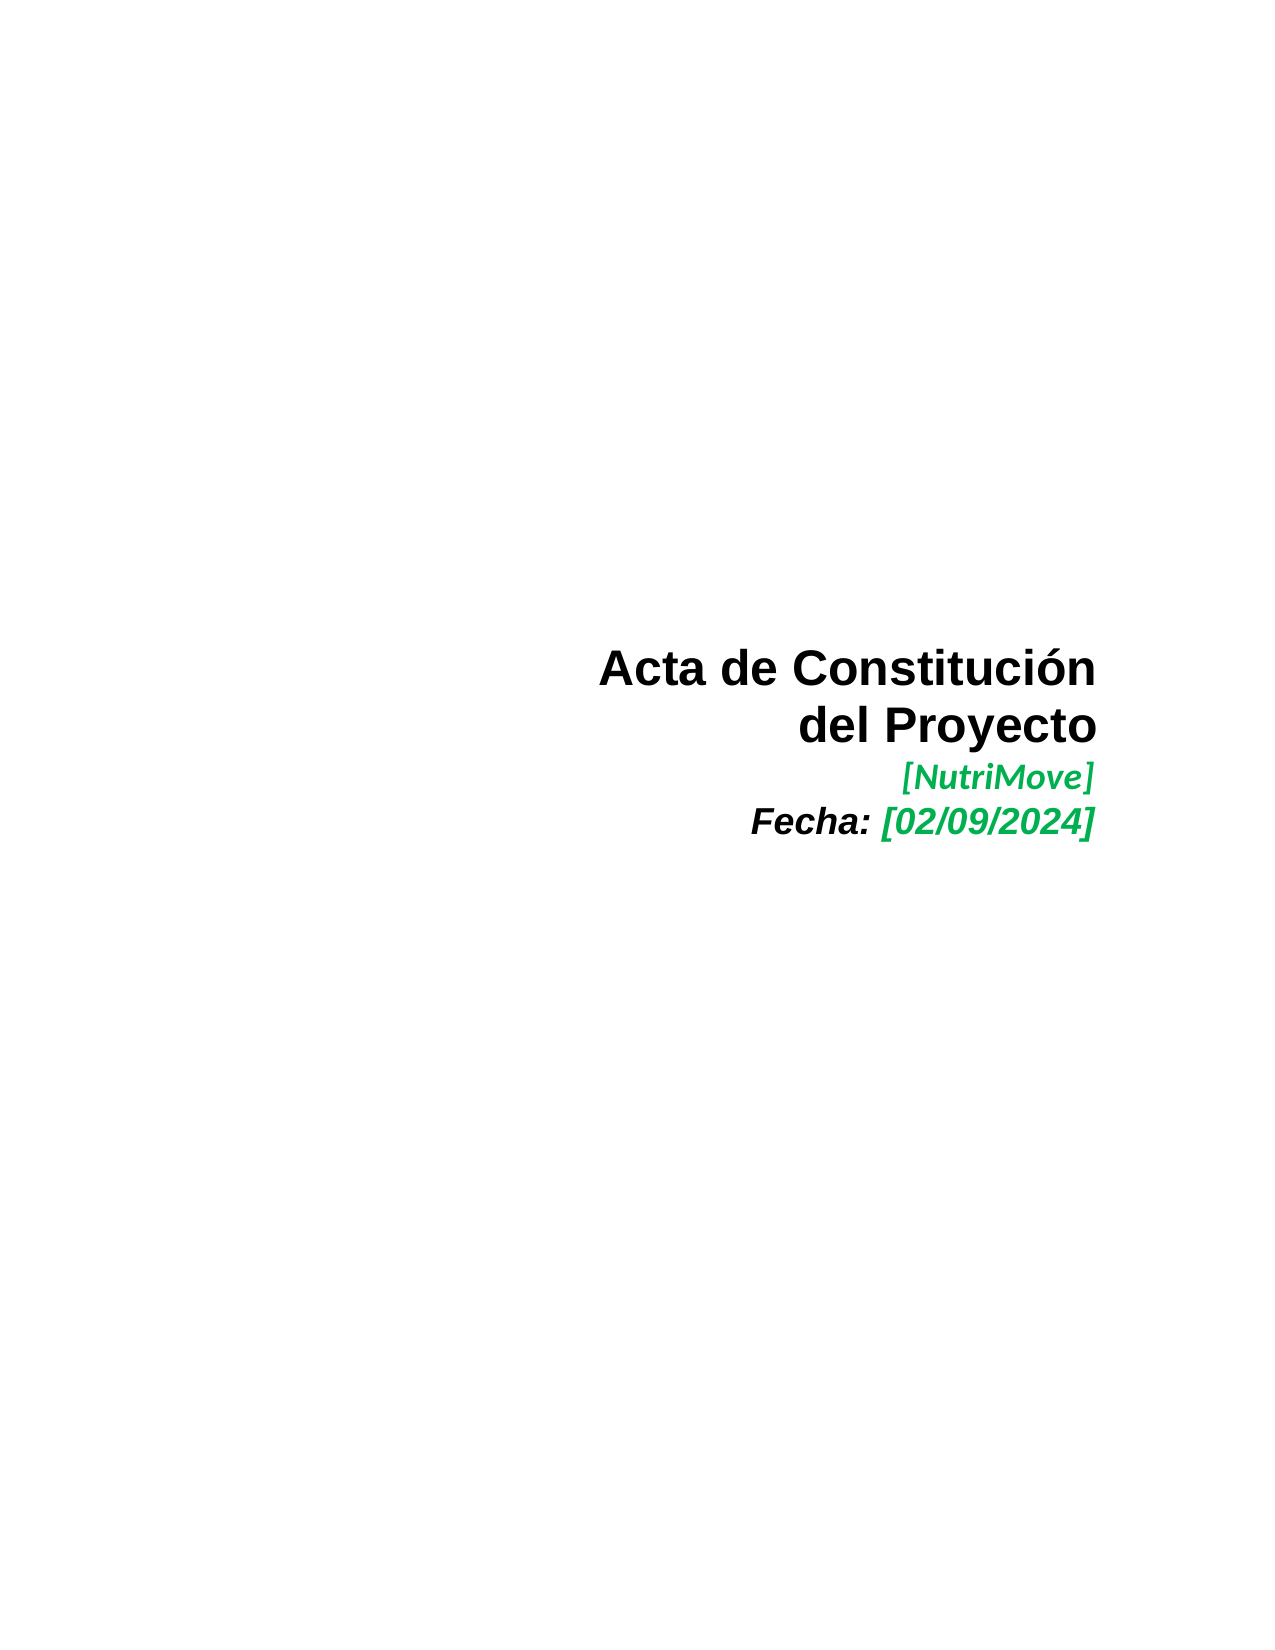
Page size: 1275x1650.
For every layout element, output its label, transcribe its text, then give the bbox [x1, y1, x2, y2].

text Fecha: [02/09/2024] [177, 799, 1098, 842]
text del Proyecto [177, 696, 1098, 753]
text [NutriMove] [177, 753, 1098, 799]
text Acta de Constitución [177, 638, 1098, 696]
